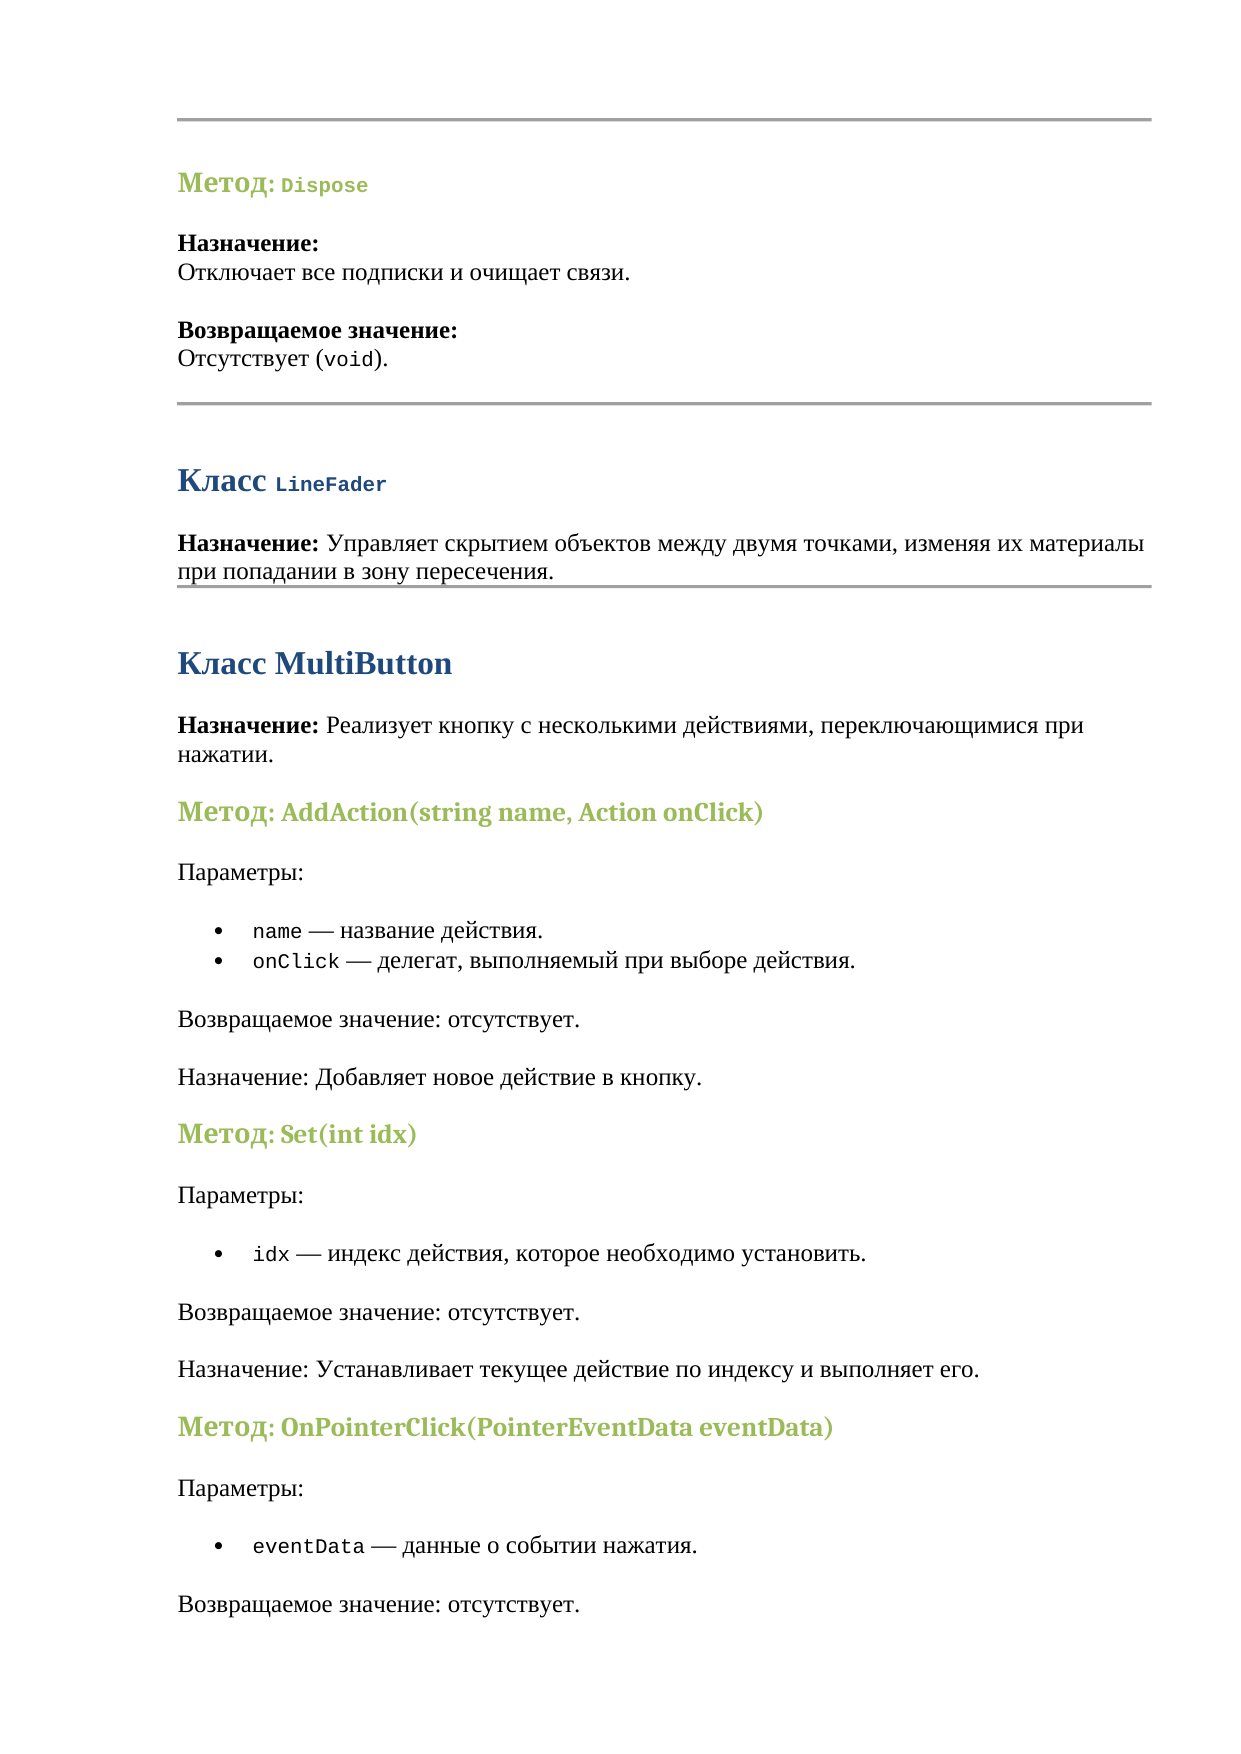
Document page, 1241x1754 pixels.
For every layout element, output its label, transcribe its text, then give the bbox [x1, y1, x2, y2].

text Возвращаемое значение: отсутствует. [177, 1589, 1152, 1618]
subtitle Класс MultiButton [177, 643, 1152, 681]
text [177, 315, 1152, 373]
subtitle Класс LineFader [177, 460, 1152, 498]
list idx — индекс действия, которое необходимо установить. [215, 1238, 1152, 1267]
subtitle Метод: Set(int idx) [177, 1119, 1152, 1151]
list onClick — делегат, выполняемый при выборе действия. [215, 945, 1152, 974]
text Назначение: Устанавливает текущее действие по индексу и выполняет его. [177, 1354, 1152, 1383]
text Возвращаемое значение: отсутствует. [177, 1004, 1152, 1032]
text Назначение: Добавляет новое действие в кнопку. [177, 1062, 1152, 1090]
text Параметры: [177, 857, 1152, 886]
text Назначение: Реализует кнопку с несколькими действиями, переключающимися при нажатии. [177, 711, 1152, 768]
text Назначение: Отключает все подписки и очищает связи. [177, 228, 1152, 286]
text Назначение: Управляет скрытием объектов между двумя точками, изменяя их материалы при попадании в зону пересечения. [177, 528, 1152, 585]
subtitle Метод: OnPointerClick(PointerEventData eventData) [177, 1412, 1152, 1443]
list name — название действия. [215, 915, 1152, 945]
text Параметры: [177, 1180, 1152, 1209]
text Параметры: [177, 1473, 1152, 1501]
subtitle Метод: Dispose [177, 168, 1152, 199]
subtitle Метод: AddAction(string name, Action onClick) [177, 797, 1152, 828]
list eventData — данные о событии нажатия. [215, 1531, 1152, 1560]
text Возвращаемое значение: отсутствует. [177, 1297, 1152, 1325]
